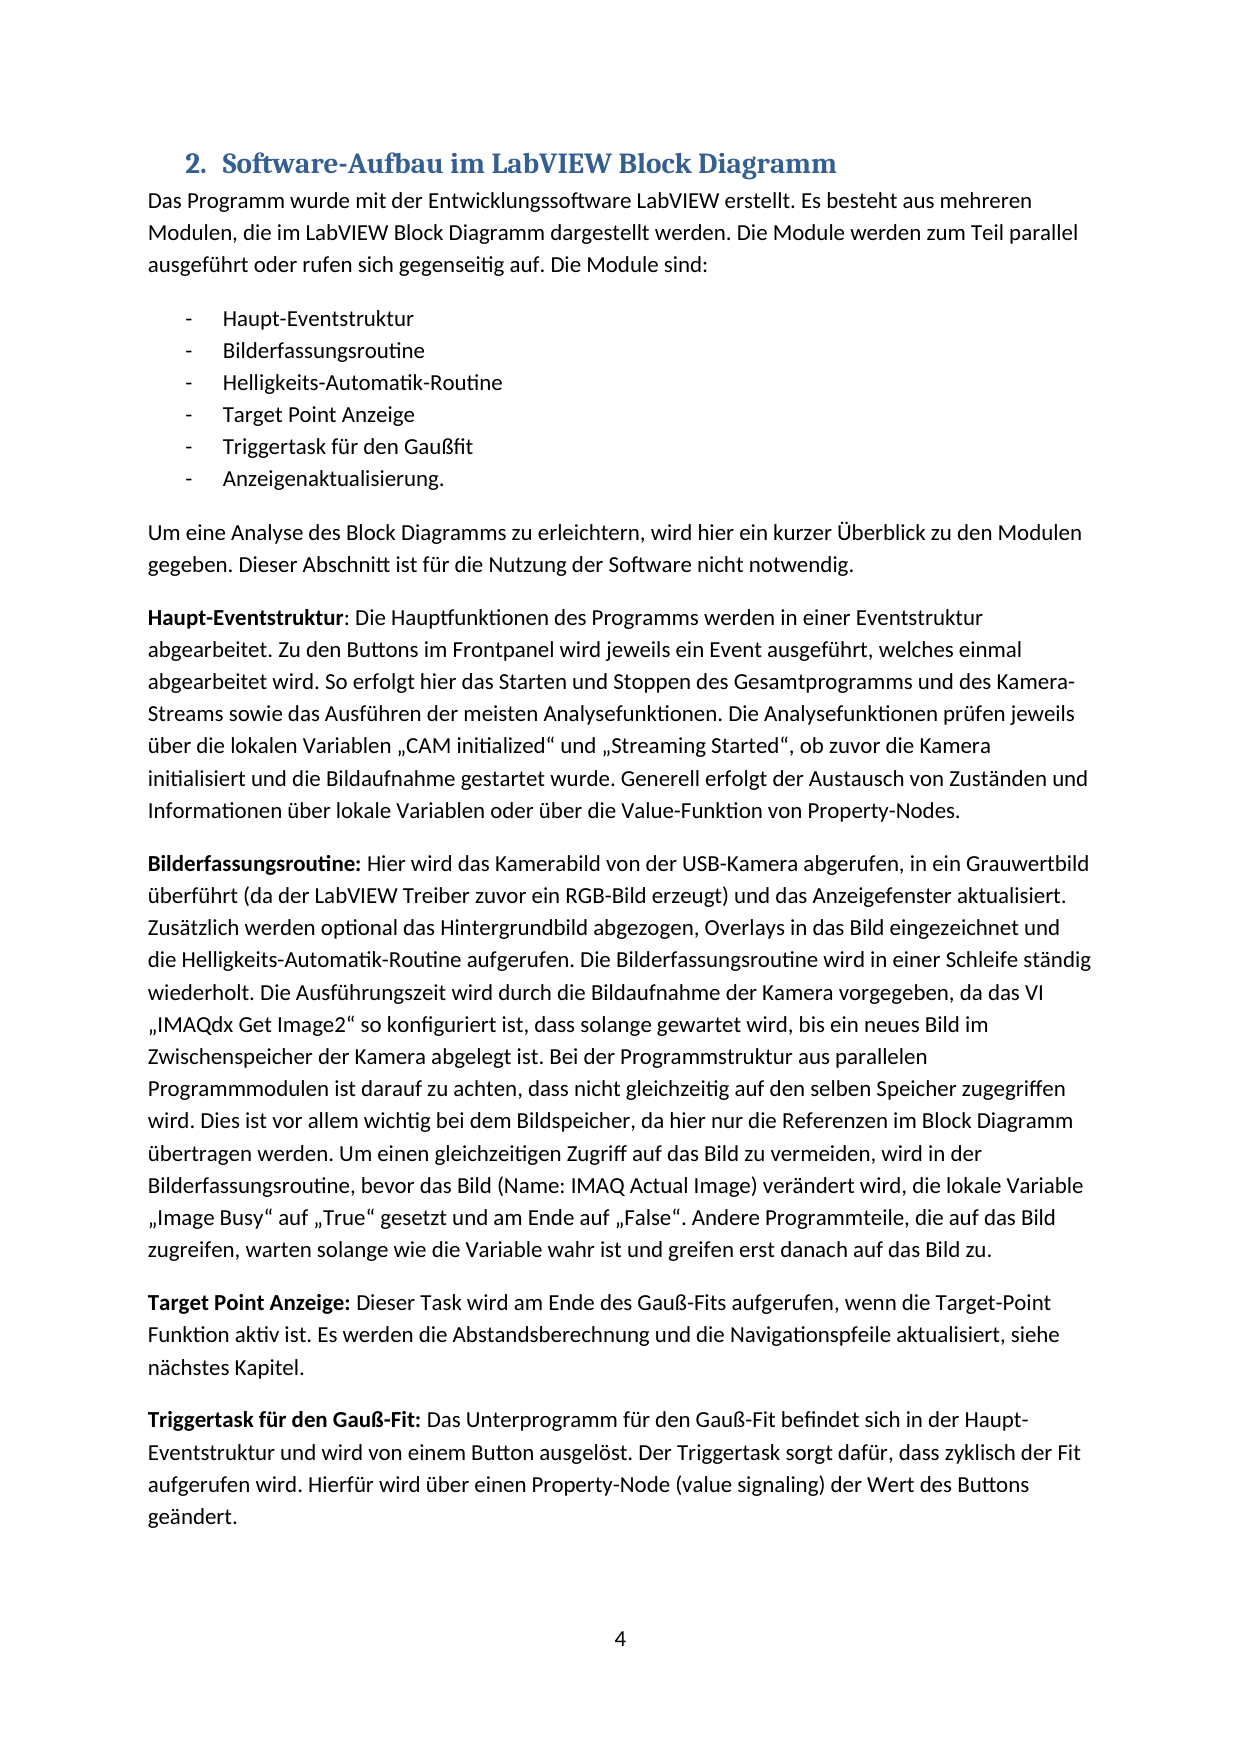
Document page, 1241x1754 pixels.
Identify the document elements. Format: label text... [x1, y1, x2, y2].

text Target Point Anzeige: Dieser Task wird am Ende des Gauß-Fits aufgerufen, wenn die Target-Point Funktion aktiv ist. Es werden die Abstandsberechnung und die Navigationspfeile aktualisiert, siehe nächstes Kapitel. [148, 1288, 1092, 1381]
list Bilderfassungsroutine [185, 336, 1092, 364]
subtitle Software-Aufbau im LabVIEW Block Diagramm [185, 148, 1092, 181]
list Haupt-Eventstruktur [185, 304, 1092, 332]
text Triggertask für den Gauß-Fit: Das Unterprogramm für den Gauß-Fit befindet sich in der Haupt-Eventstruktur und wird von einem Button ausgelöst. Der Triggertask sorgt dafür, dass zyklisch der Fit aufgerufen wird. Hierfür wird über einen Property-Node (value signaling) der Wert des Buttons geändert. [148, 1406, 1092, 1530]
list Triggertask für den Gaußfit [185, 432, 1092, 460]
text Bilderfassungsroutine: Hier wird das Kamerabild von der USB-Kamera abgerufen, in ein Grauwertbild überführt (da der LabVIEW Treiber zuvor ein RGB-Bild erzeugt) und das Anzeigefenster aktualisiert. Zusätzlich werden optional das Hintergrundbild abgezogen, Overlays in das Bild eingezeichnet und die Helligkeits-Automatik-Routine aufgerufen. Die Bilderfassungsroutine wird in einer Schleife ständig wiederholt. Die Ausführungszeit wird durch die Bildaufnahme der Kamera vorgegeben, da das VI „IMAQdx Get Image2“ so konfiguriert ist, dass solange gewartet wird, bis ein neues Bild im Zwischenspeicher der Kamera abgelegt ist. Bei der Programmstruktur aus parallelen Programmmodulen ist darauf zu achten, dass nicht gleichzeitig auf den selben Speicher zugegriffen wird. Dies ist vor allem wichtig bei dem Bildspeicher, da hier nur die Referenzen im Block Diagramm übertragen werden. Um einen gleichzeitigen Zugriff auf das Bild zu vermeiden, wird in der Bilderfassungsroutine, bevor das Bild (Name: IMAQ Actual Image) verändert wird, die lokale Variable „Image Busy“ auf „True“ gesetzt und am Ende auf „False“. Andere Programmteile, die auf das Bild zugreifen, warten solange wie die Variable wahr ist und greifen erst danach auf das Bild zu. [148, 849, 1092, 1263]
list Helligkeits-Automatik-Routine [185, 368, 1092, 396]
text Haupt-Eventstruktur: Die Hauptfunktionen des Programms werden in einer Eventstruktur abgearbeitet. Zu den Buttons im Frontpanel wird jeweils ein Event ausgeführt, welches einmal abgearbeitet wird. So erfolgt hier das Starten und Stoppen des Gesamtprogramms und des Kamera-Streams sowie das Ausführen der meisten Analysefunktionen. Die Analysefunktionen prüfen jeweils über die lokalen Variablen „CAM initialized“ und „Streaming Started“, ob zuvor die Kamera initialisiert und die Bildaufnahme gestartet wurde. Generell erfolgt der Austausch von Zuständen und Informationen über lokale Variablen oder über die Value-Funktion von Property-Nodes. [148, 603, 1092, 824]
text Das Programm wurde mit der Entwicklungssoftware LabVIEW erstellt. Es besteht aus mehreren Modulen, die im LabVIEW Block Diagramm dargestellt werden. Die Module werden zum Teil parallel ausgeführt oder rufen sich gegenseitig auf. Die Module sind: [148, 186, 1092, 279]
list Anzeigenaktualisierung. [185, 464, 1092, 493]
text Um eine Analyse des Block Diagramms zu erleichtern, wird hier ein kurzer Überblick zu den Modulen gegeben. Dieser Abschnitt ist für die Nutzung der Software nicht notwendig. [148, 518, 1092, 578]
list Target Point Anzeige [185, 400, 1092, 428]
